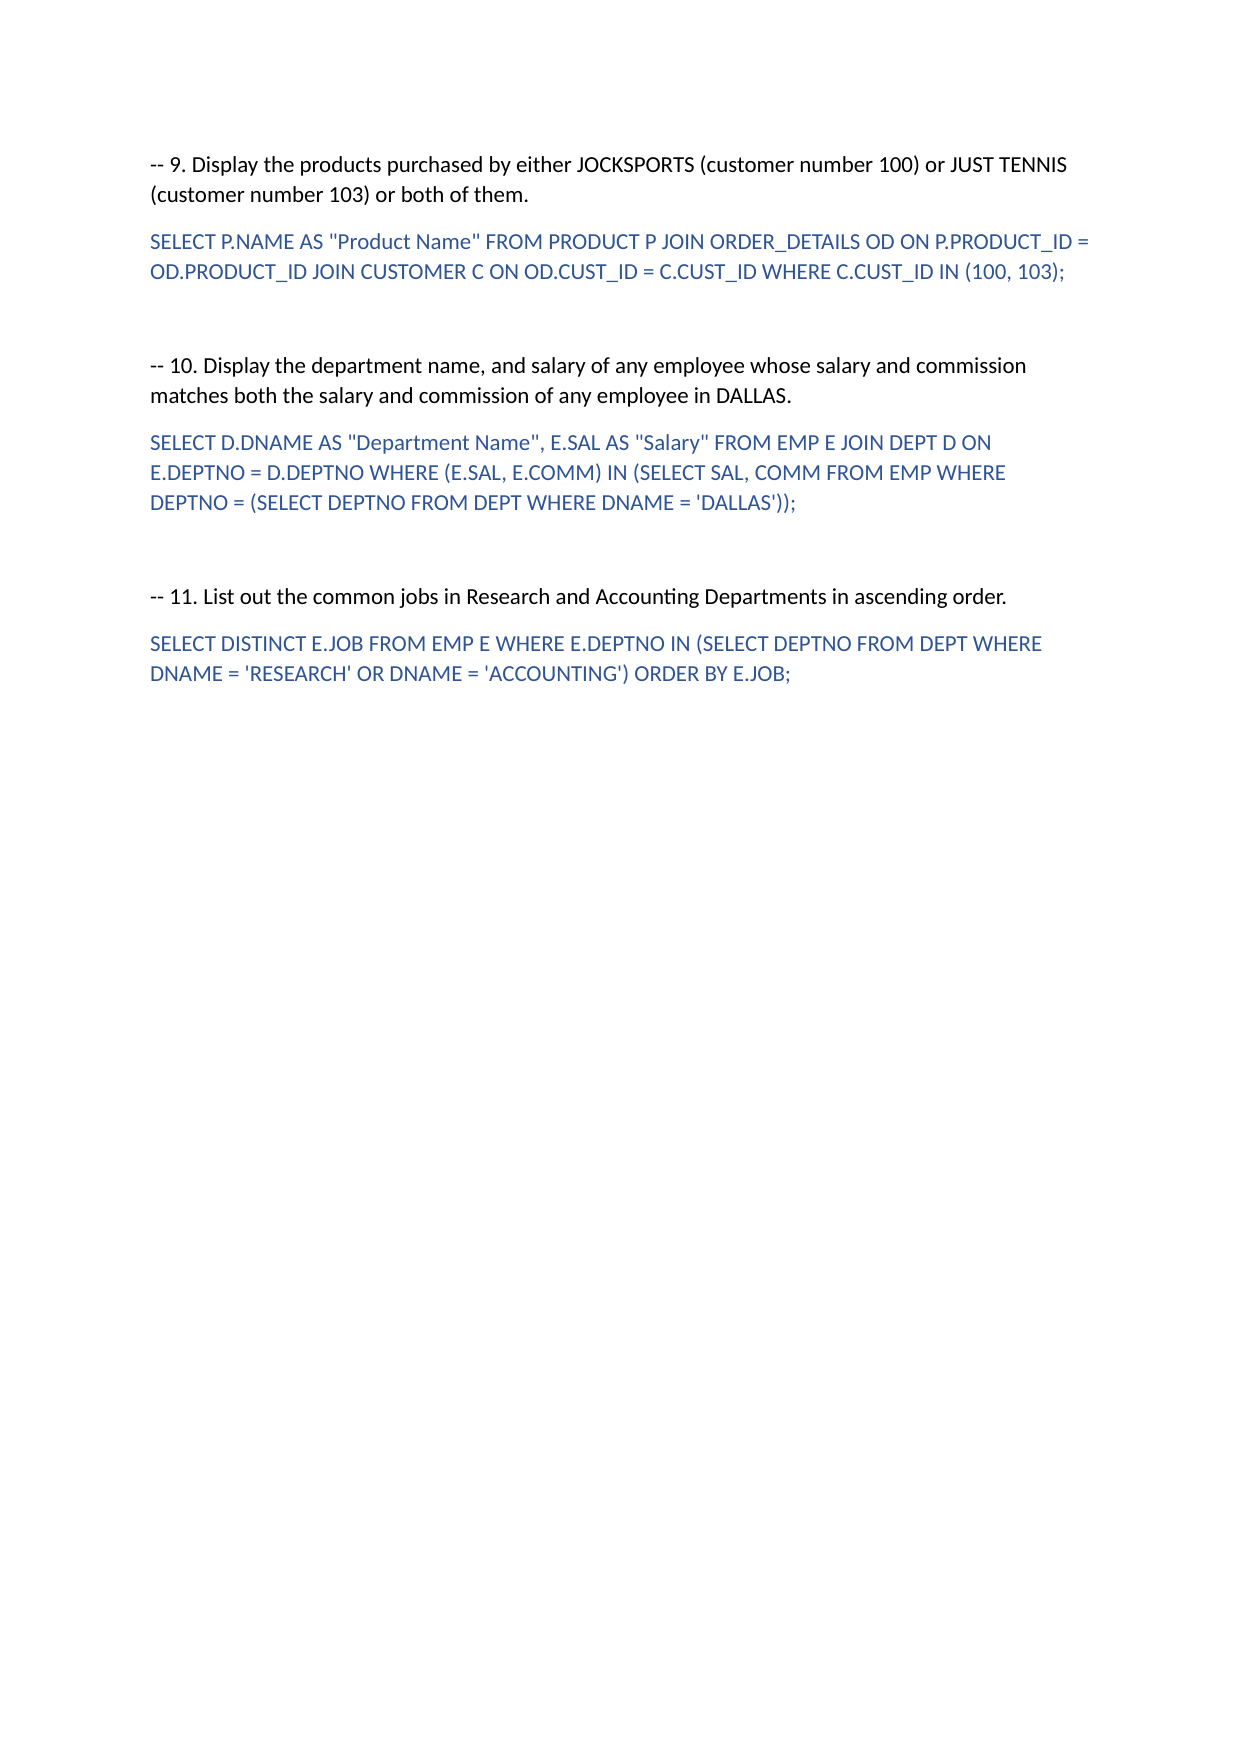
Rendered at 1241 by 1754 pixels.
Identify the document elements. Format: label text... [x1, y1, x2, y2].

text SELECT P.NAME AS "Product Name" FROM PRODUCT P JOIN ORDER_DETAILS OD ON P.PRODUCT_ID = OD.PRODUCT_ID JOIN CUSTOMER C ON OD.CUST_ID = C.CUST_ID WHERE C.CUST_ID IN (100, 103); [150, 227, 1090, 285]
text SELECT DISTINCT E.JOB FROM EMP E WHERE E.DEPTNO IN (SELECT DEPTNO FROM DEPT WHERE DNAME = 'RESEARCH' OR DNAME = 'ACCOUNTING') ORDER BY E.JOB; [150, 629, 1090, 687]
text SELECT D.DNAME AS "Department Name", E.SAL AS "Salary" FROM EMP E JOIN DEPT D ON E.DEPTNO = D.DEPTNO WHERE (E.SAL, E.COMM) IN (SELECT SAL, COMM FROM EMP WHERE DEPTNO = (SELECT DEPTNO FROM DEPT WHERE DNAME = 'DALLAS')); [150, 428, 1090, 517]
text -- 9. Display the products purchased by either JOCKSPORTS (customer number 100) or JUST TENNIS (customer number 103) or both of them. [150, 150, 1090, 208]
text -- 10. Display the department name, and salary of any employee whose salary and commission matches both the salary and commission of any employee in DALLAS. [150, 351, 1090, 409]
text -- 11. List out the common jobs in Research and Accounting Departments in ascending order. [150, 582, 1090, 610]
